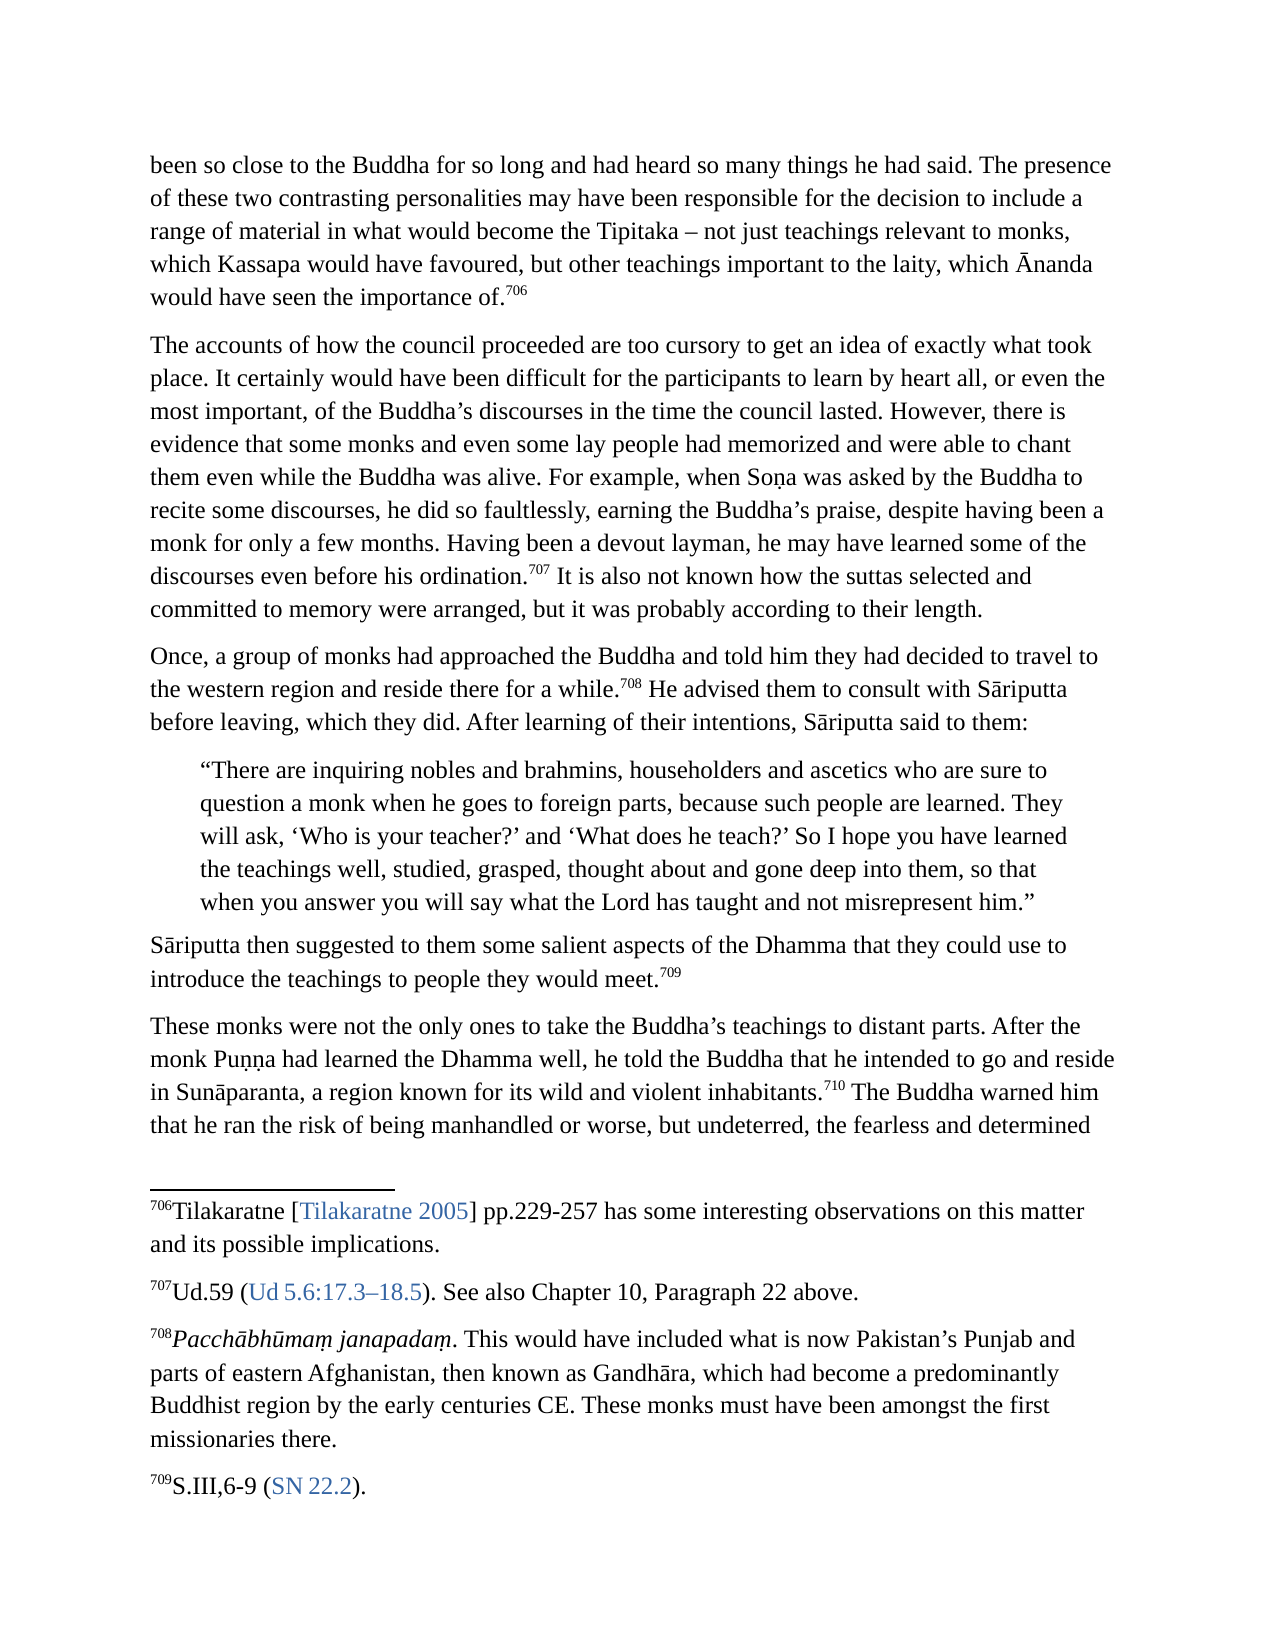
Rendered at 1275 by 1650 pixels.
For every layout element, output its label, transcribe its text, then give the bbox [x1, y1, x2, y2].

text Sāriputta then suggested to them some salient aspects of the Dhamma that they could use to introduce the teachings to people they would meet. [150, 931, 1125, 992]
text Once, a group of monks had approached the Buddha and told him they had decided to travel to the western region and reside there for a while. He advised them to consult with Sāriputta before leaving, which they did. After learning of their intentions, Sāriputta said to them: [150, 641, 1125, 736]
text These monks were not the only ones to take the Buddha’s teachings to distant parts. After the monk Puṇṇa had learned the Dhamma well, he told the Buddha that he intended to go and reside in Sunāparanta, a region known for its wild and violent inhabitants. The Buddha warned him that he ran the risk of being manhandled or worse, but undeterred, the fearless and determined monk went anyway. The Tipitaka says he converted many of Sunāparanta’s inhabitants to the Dhamma and eventually died there. [150, 1011, 1125, 1139]
text The leading figures in the council were the gruff and abstemious Mahā Kassapa, the more easy-going and approachable Ānanda, and Upāli, an expert in monastic discipline. There had been tensions between Ānanda and Kassapa in the past, with the latter criticising Ānanda for being too accommodating towards nuns and not being strict enough with the novices under his tutelage. When Kassapa gave his recommendations for who should attend the council, he pointedly did not mention Ānanda, until other monks pointed out that he should be present, given that he had been so close to the Buddha for so long and had heard so many things he had said. The presence of these two contrasting personalities may have been responsible for the decision to include a range of material in what would become the Tipitaka – not just teachings relevant to monks, which Kassapa would have favoured, but other teachings important to the laity, which Ānanda would have seen the importance of. [150, 150, 1125, 311]
text The accounts of how the council proceeded are too cursory to get an idea of exactly what took place. It certainly would have been difficult for the participants to learn by heart all, or even the most important, of the Buddha’s discourses in the time the council lasted. However, there is evidence that some monks and even some lay people had memorized and were able to chant them even while the Buddha was alive. For example, when Soṇa was asked by the Buddha to recite some discourses, he did so faultlessly, earning the Buddha’s praise, despite having been a monk for only a few months. Having been a devout layman, he may have learned some of the discourses even before his ordination. It is also not known how the suttas selected and committed to memory were arranged, but it was probably according to their length. [150, 330, 1125, 623]
text “There are inquiring nobles and brahmins, householders and ascetics who are sure to question a monk when he goes to foreign parts, because such people are learned. They will ask, ‘Who is your teacher?’ and ‘What does he teach?’ So I hope you have learned the teachings well, studied, grasped, thought about and gone deep into them, so that when you answer you will say what the Lord has taught and not misrepresent him.” [200, 755, 1075, 916]
